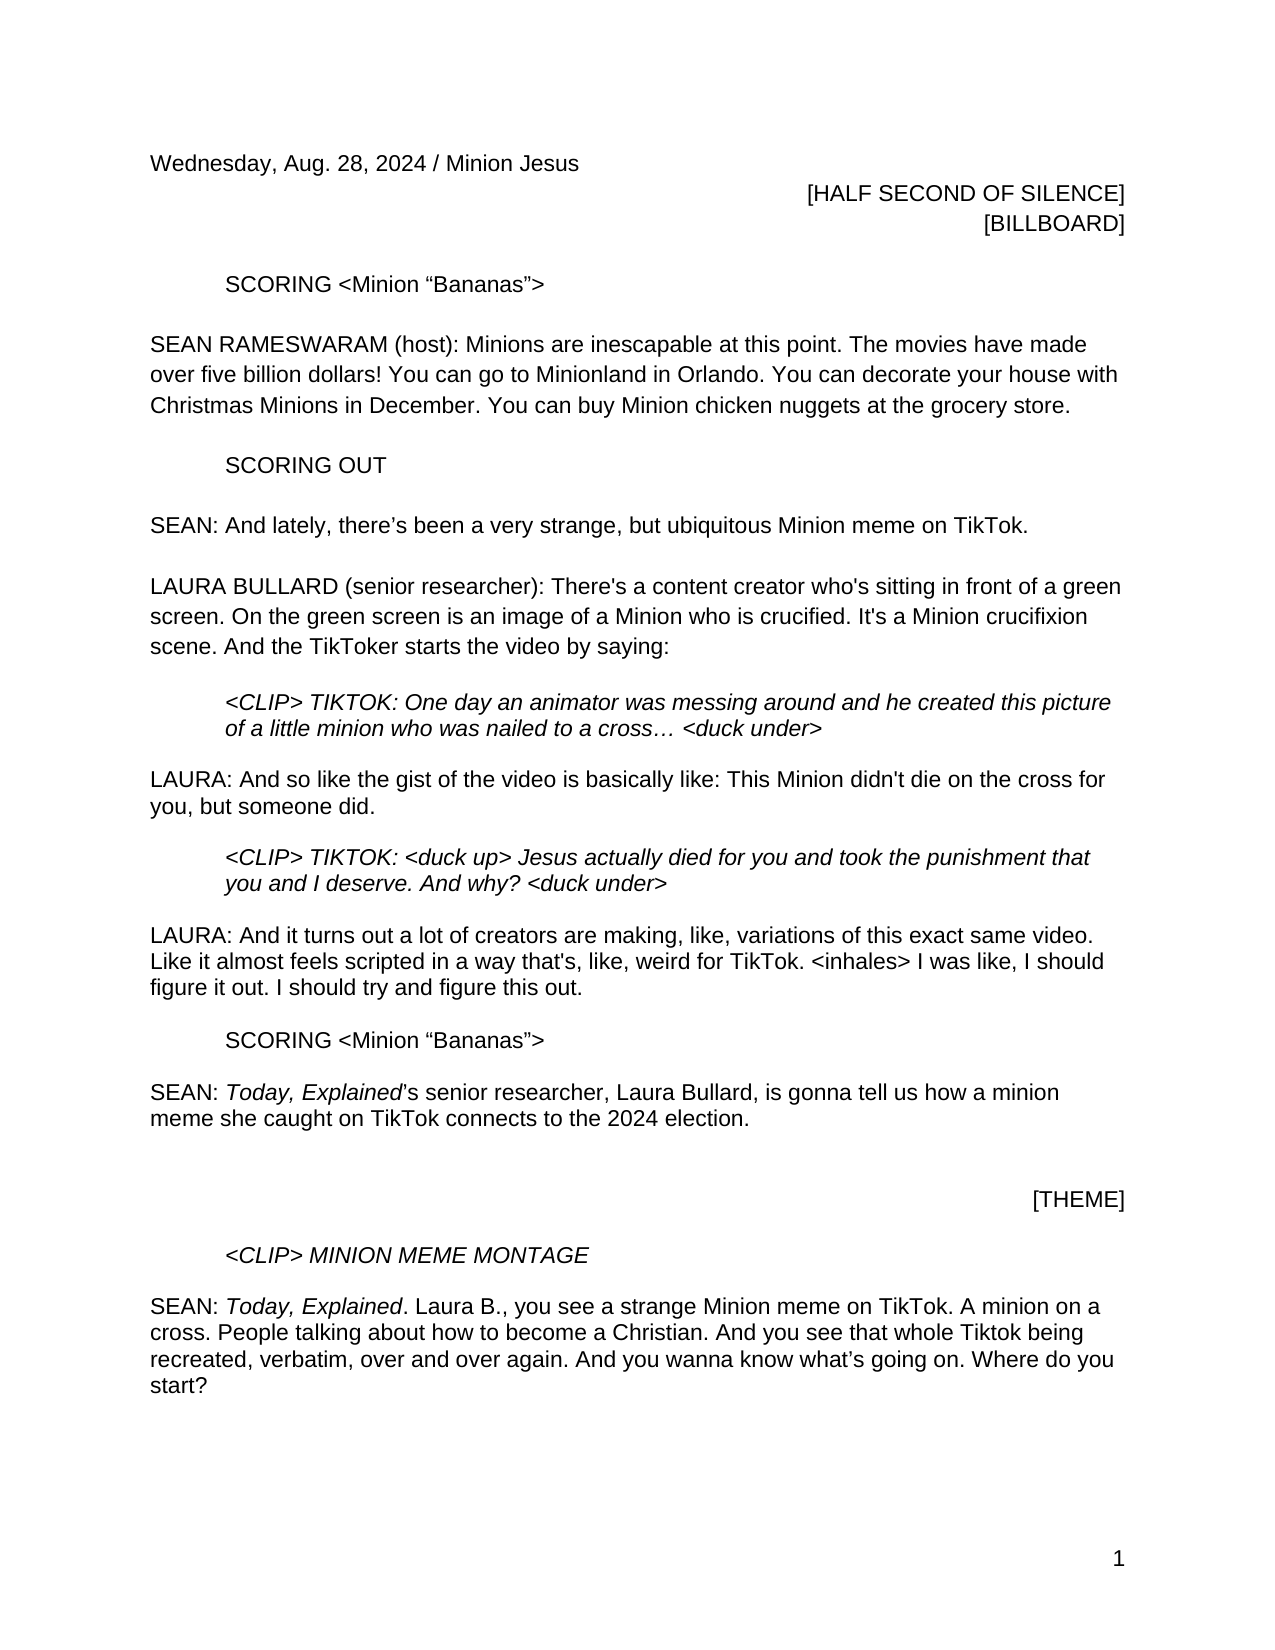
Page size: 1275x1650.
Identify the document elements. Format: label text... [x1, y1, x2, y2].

text LAURA: And so like the gist of the video is basically like: This Minion didn't die on the cross for you, but someone did. [150, 766, 1125, 819]
text <CLIP> MINION MEME MONTAGE [225, 1242, 1125, 1268]
text <CLIP> TIKTOK: One day an animator was messing around and he created this picture of a little minion who was nailed to a cross… <duck under> [225, 688, 1125, 741]
text SCORING <Minion “Bananas”> [150, 241, 1125, 297]
text [THEME] [150, 1186, 1125, 1213]
text <CLIP> TIKTOK: <duck up> Jesus actually died for you and took the punishment that you and I deserve. And why? <duck under> [225, 844, 1125, 897]
text Wednesday, Aug. 28, 2024 / Minion Jesus [150, 150, 1125, 176]
text [HALF SECOND OF SILENCE] [150, 180, 1125, 207]
text LAURA BULLARD (senior researcher): There's a content creator who's sitting in front of a green screen. On the green screen is an image of a Minion who is crucified. It's a Minion crucifixion scene. And the TikToker starts the video by saying: [150, 573, 1125, 660]
text SEAN: And lately, there’s been a very strange, but ubiquitous Minion meme on TikTok. [150, 512, 1125, 539]
text SEAN: Today, Explained. Laura B., you see a strange Minion meme on TikTok. A minion on a cross. People talking about how to become a Christian. And you see that whole Tiktok being recreated, verbatim, over and over again. And you wanna know what’s going on. Where do you start? [150, 1293, 1125, 1398]
text SEAN: Today, Explained’s senior researcher, Laura Bullard, is gonna tell us how a minion meme she caught on TikTok connects to the 2024 election. [150, 1078, 1125, 1131]
text SCORING OUT [150, 452, 1125, 478]
text [BILLBOARD] [150, 210, 1125, 237]
text SEAN RAMESWARAM (host): Minions are inescapable at this point. The movies have made over five billion dollars! You can go to Minionland in Orlando. You can decorate your house with Christmas Minions in December. You can buy Minion chicken nuggets at the grocery store. [150, 331, 1125, 418]
text LAURA: And it turns out a lot of creators are making, like, variations of this exact same video. Like it almost feels scripted in a way that's, like, weird for TikTok. <inhales> I was like, I should figure it out. I should try and figure this out. SCORING <Minion “Bananas”> [150, 922, 1125, 1053]
